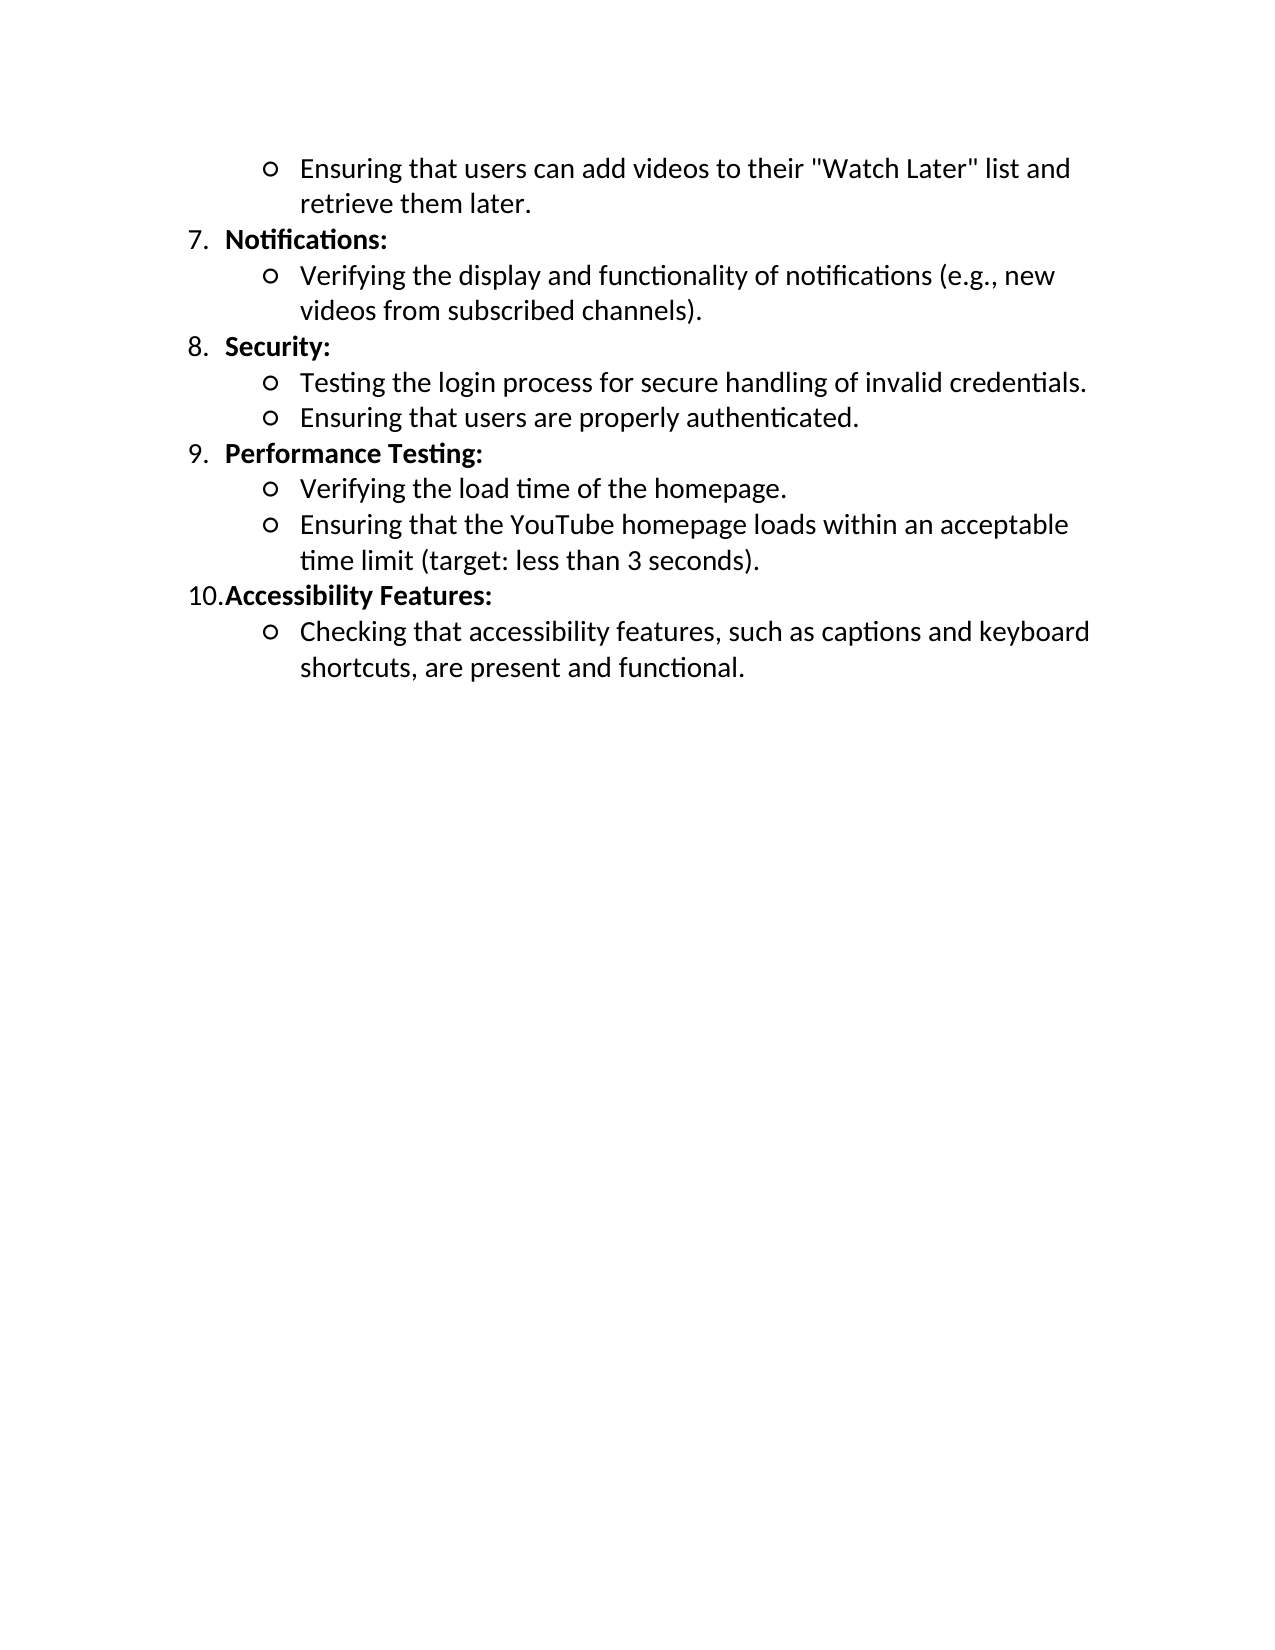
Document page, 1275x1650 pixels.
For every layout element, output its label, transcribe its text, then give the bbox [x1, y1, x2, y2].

list Testing the login process for secure handling of invalid credentials. [262, 364, 1125, 399]
list Ensuring that the YouTube homepage loads within an acceptable time limit (target: less than 3 seconds). [262, 506, 1125, 577]
list Ensuring that users are properly authenticated. [262, 399, 1125, 435]
list Ensuring that users can add videos to their "Watch Later" list and retrieve them later. [262, 150, 1125, 221]
list Accessibility Features: [187, 577, 1125, 613]
list Notifications: [187, 221, 1125, 257]
list Performance Testing: [187, 435, 1125, 471]
list Security: [187, 328, 1125, 364]
list Verifying the load time of the homepage. [262, 471, 1125, 506]
list Verifying the display and functionality of notifications (e.g., new videos from subscribed channels). [262, 257, 1125, 328]
list Checking that accessibility features, such as captions and keyboard shortcuts, are present and functional. [262, 613, 1125, 684]
